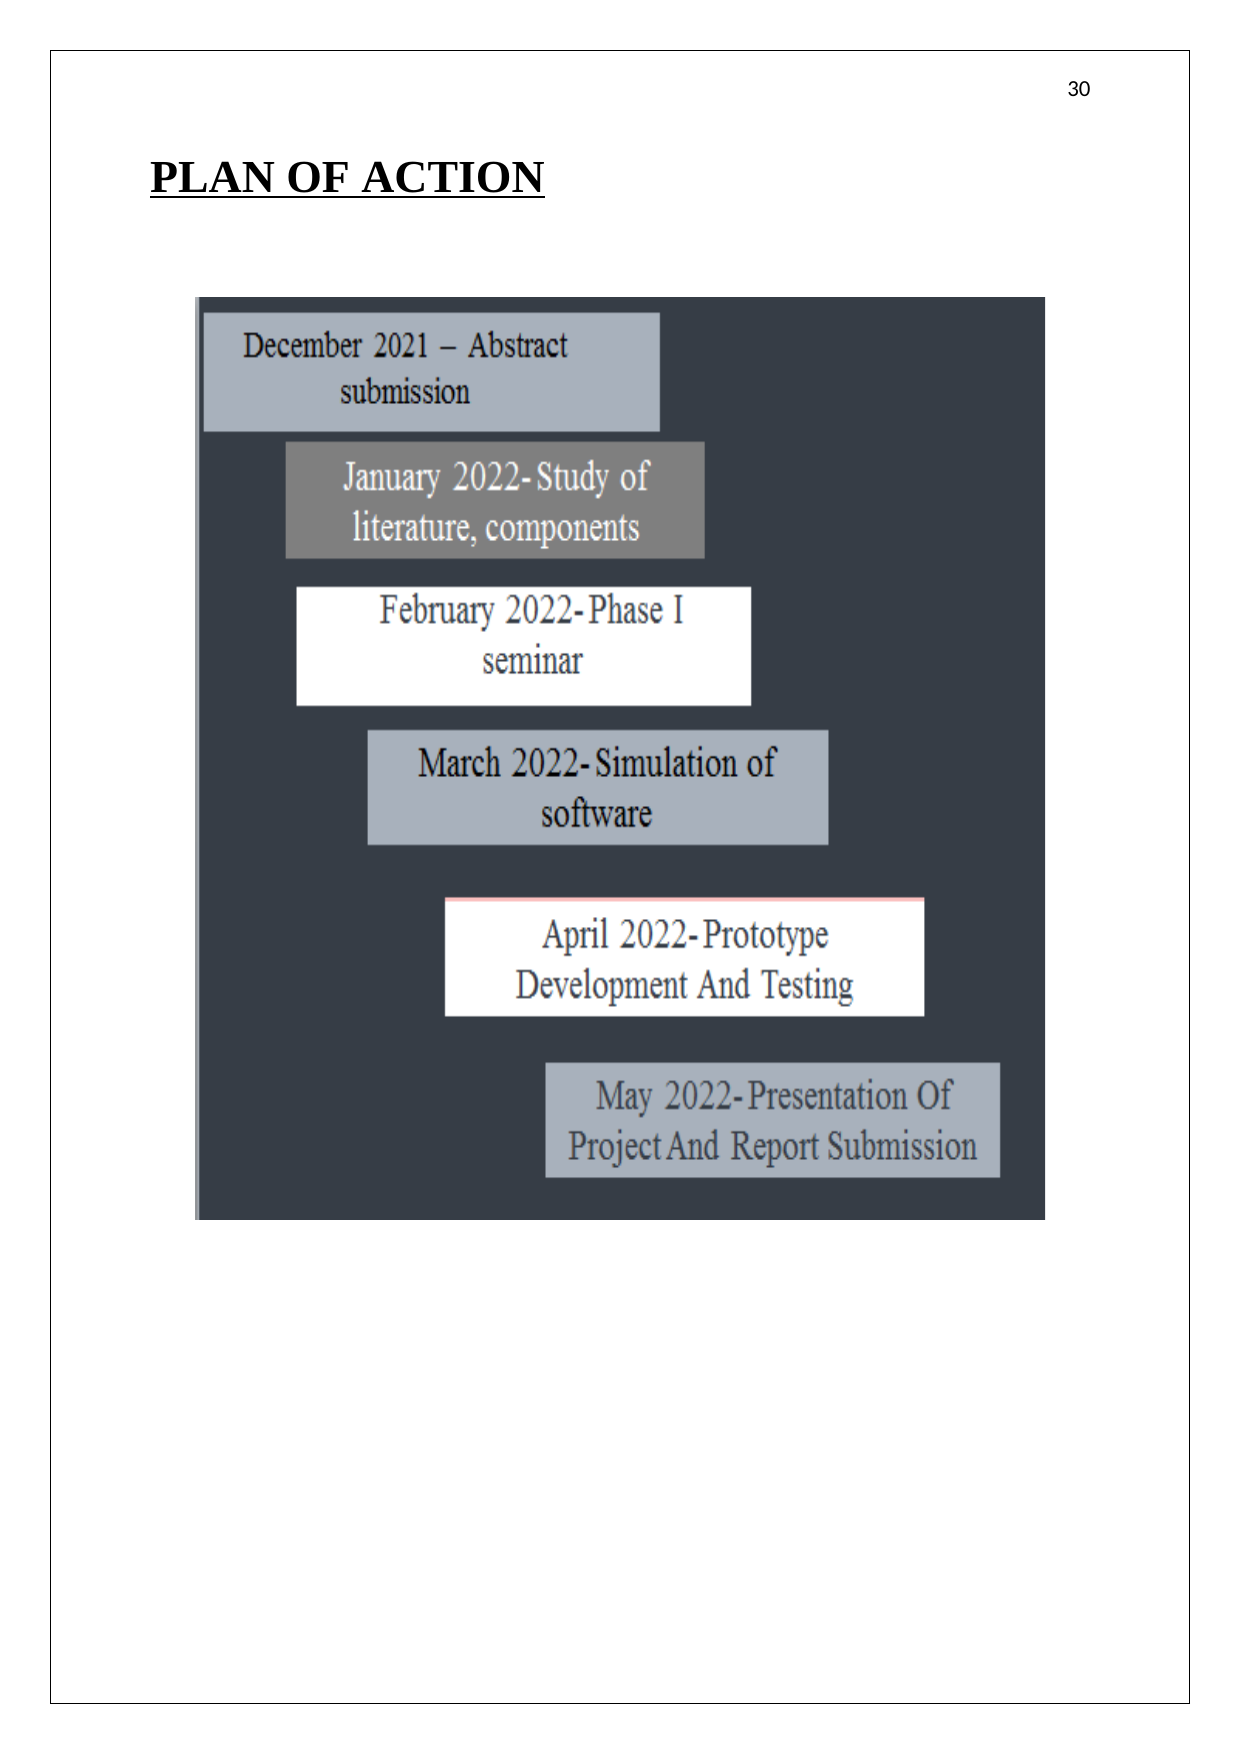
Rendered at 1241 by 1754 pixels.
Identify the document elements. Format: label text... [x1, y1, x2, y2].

text PLAN OF ACTION [150, 150, 1090, 203]
